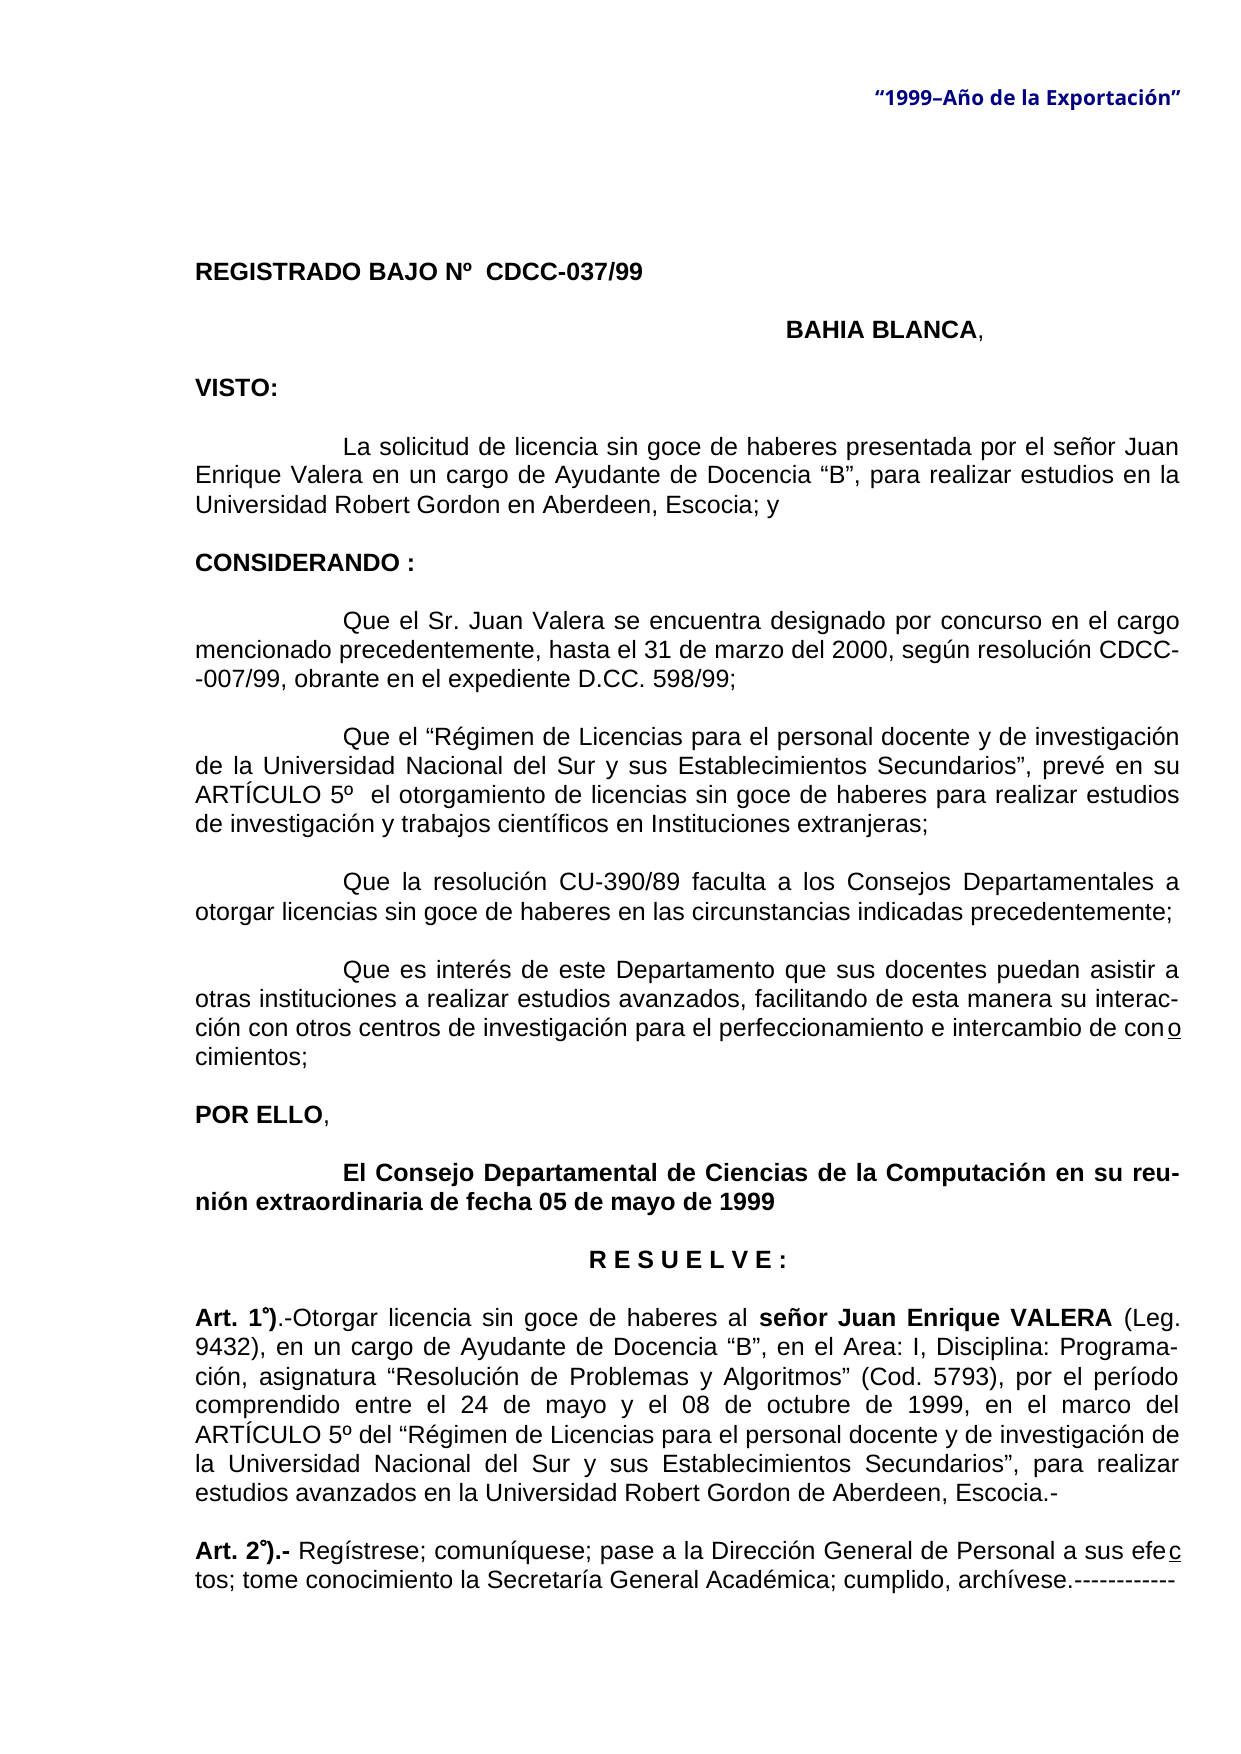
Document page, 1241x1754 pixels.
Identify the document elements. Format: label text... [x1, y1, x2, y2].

text R E S U E L V E : [195, 1245, 1181, 1274]
text Art. 2).- Regístrese; comuníquese; pase a la Dirección General de Personal a sus efec tos; tome conocimiento la Secretaría General Académica; cumplido, archívese.------------ [195, 1536, 1181, 1594]
text Que el Sr. Juan Valera se encuentra designado por concurso en el cargo mencionado precedentemente, hasta el 31 de marzo del 2000, según resolución CDCC- -007/99, obrante en el expediente D.CC. 598/99; [195, 606, 1181, 693]
text Que la resolución CU-390/89 faculta a los Consejos Departamentales a otorgar licencias sin goce de haberes en las circunstancias indicadas precedentemente; [195, 867, 1181, 925]
text Que es interés de este Departamento que sus docentes puedan asistir a otras instituciones a realizar estudios avanzados, facilitando de esta manera su interac-ción con otros centros de investigación para el perfeccionamiento e intercambio de cono cimientos; [195, 954, 1181, 1071]
text REGISTRADO BAJO Nº CDCC-037/99 [195, 257, 1181, 286]
text POR ELLO, [195, 1100, 1181, 1129]
text CONSIDERANDO : [195, 548, 1181, 577]
text “1999–Año de la Exportación” [195, 83, 1181, 112]
text La solicitud de licencia sin goce de haberes presentada por el señor Juan Enrique Valera en un cargo de Ayudante de Docencia “B”, para realizar estudios en la Universidad Robert Gordon en Aberdeen, Escocia; y [195, 431, 1181, 518]
text BAHIA BLANCA, [195, 315, 1181, 344]
text Que el “Régimen de Licencias para el personal docente y de investigación de la Universidad Nacional del Sur y sus Establecimientos Secundarios”, prevé en su ARTÍCULO 5º el otorgamiento de licencias sin goce de haberes para realizar estudios de investigación y trabajos científicos en Instituciones extranjeras; [195, 722, 1181, 838]
text VISTO: [195, 373, 1181, 402]
text El Consejo Departamental de Ciencias de la Computación en su reu-nión extraordinaria de fecha 05 de mayo de 1999 [195, 1158, 1181, 1216]
text Art. 1).-Otorgar licencia sin goce de haberes al señor Juan Enrique VALERA (Leg. 9432), en un cargo de Ayudante de Docencia “B”, en el Area: I, Disciplina: Programa-ción, asignatura “Resolución de Problemas y Algoritmos” (Cod. 5793), por el período comprendido entre el 24 de mayo y el 08 de octubre de 1999, en el marco del ARTÍCULO 5º del “Régimen de Licencias para el personal docente y de investigación de la Universidad Nacional del Sur y sus Establecimientos Secundarios”, para realizar estudios avanzados en la Universidad Robert Gordon de Aberdeen, Escocia.- [195, 1303, 1181, 1507]
